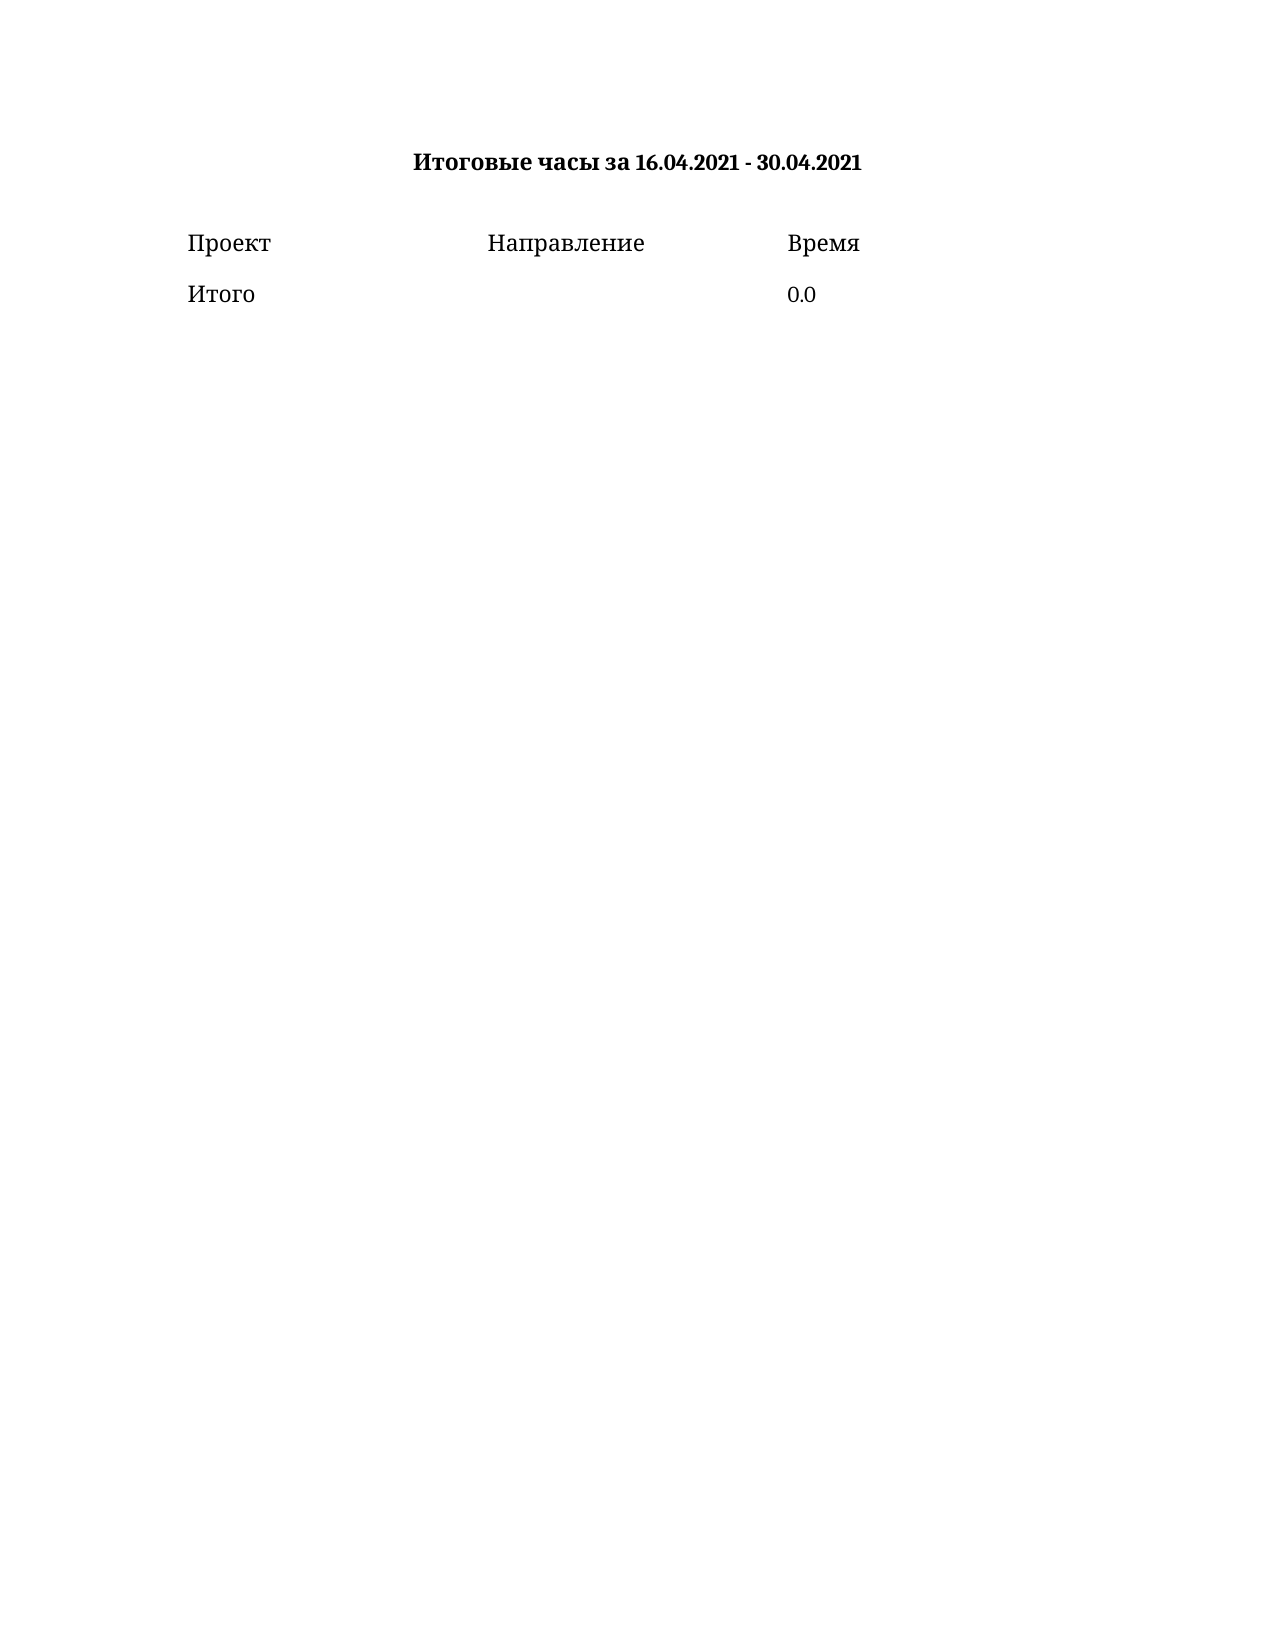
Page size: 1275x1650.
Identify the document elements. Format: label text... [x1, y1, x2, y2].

table_header Направление [476, 231, 776, 282]
text Итоговые часы за 16.04.2021 - 30.04.2021 [187, 150, 1087, 207]
table_cell 0.0 [776, 282, 1076, 333]
table_header Время [776, 231, 1076, 282]
table_cell Итого [176, 282, 776, 333]
table_header Проект [176, 231, 476, 282]
